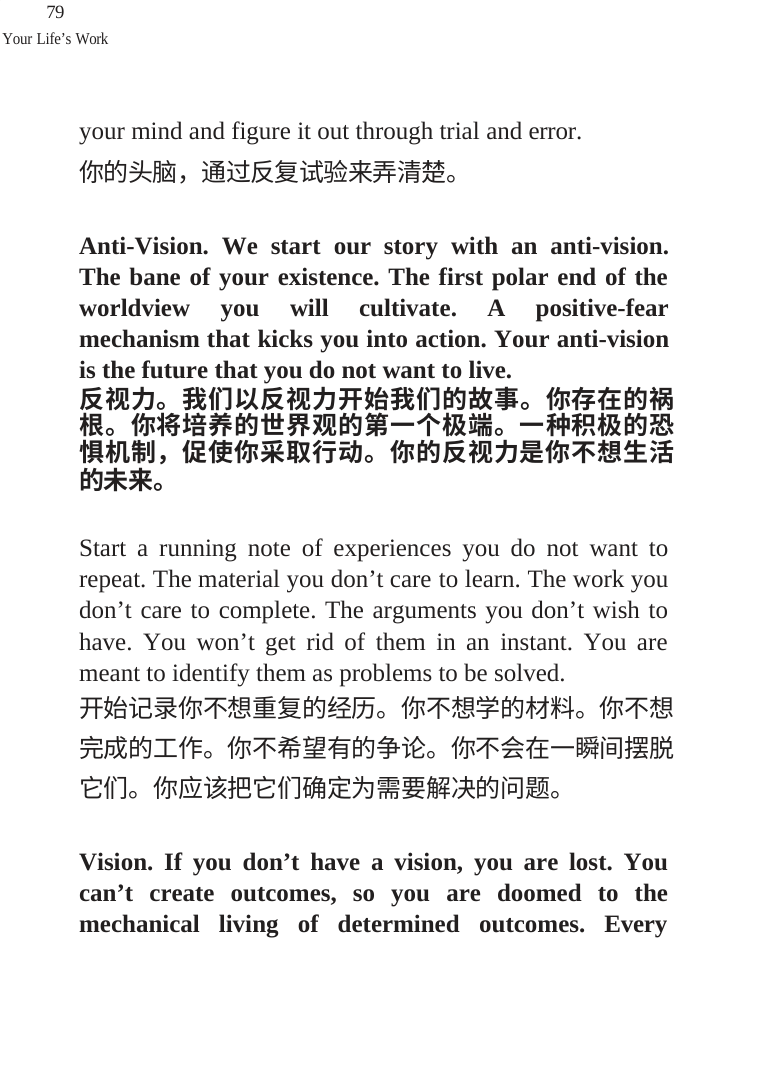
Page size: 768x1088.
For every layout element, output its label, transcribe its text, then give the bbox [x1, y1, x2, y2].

subtitle 反视力。我们以反视力开始我们的故事。你存在的祸根。你将培养的世界观的第一个极端。一种积极的恐惧机制，促使你采取行动。你的反视力是你不想生活的未来。 [79, 386, 675, 497]
text 你的头脑，通过反复试验来弄清楚。 [79, 153, 730, 189]
text your mind and figure it out through trial and error. [79, 116, 730, 145]
text Start a running note of experiences you do not want to repeat. The material you don’t care to learn. The work you don’t care to complete. The arguments you don’t wish to have. You won’t get rid of them in an instant. You are meant to identify them as problems to be solved. [79, 533, 669, 686]
text 开始记录你不想重复的经历。你不想学的材料。你不想完成的工作。你不希望有的争论。你不会在一瞬间摆脱它们。你应该把它们确定为需要解决的问题。 [79, 689, 675, 805]
subtitle Vision. If you don’t have a vision, you are lost. You can’t create outcomes, so you are doomed to the mechanical living of determined outcomes. Every [79, 847, 669, 938]
subtitle Anti-Vision. We start our story with an anti-vision. The bane of your existence. The first polar end of the worldview you will cultivate. A positive-fear mechanism that kicks you into action. Your anti-vision is the future that you do not want to live. [79, 231, 669, 384]
